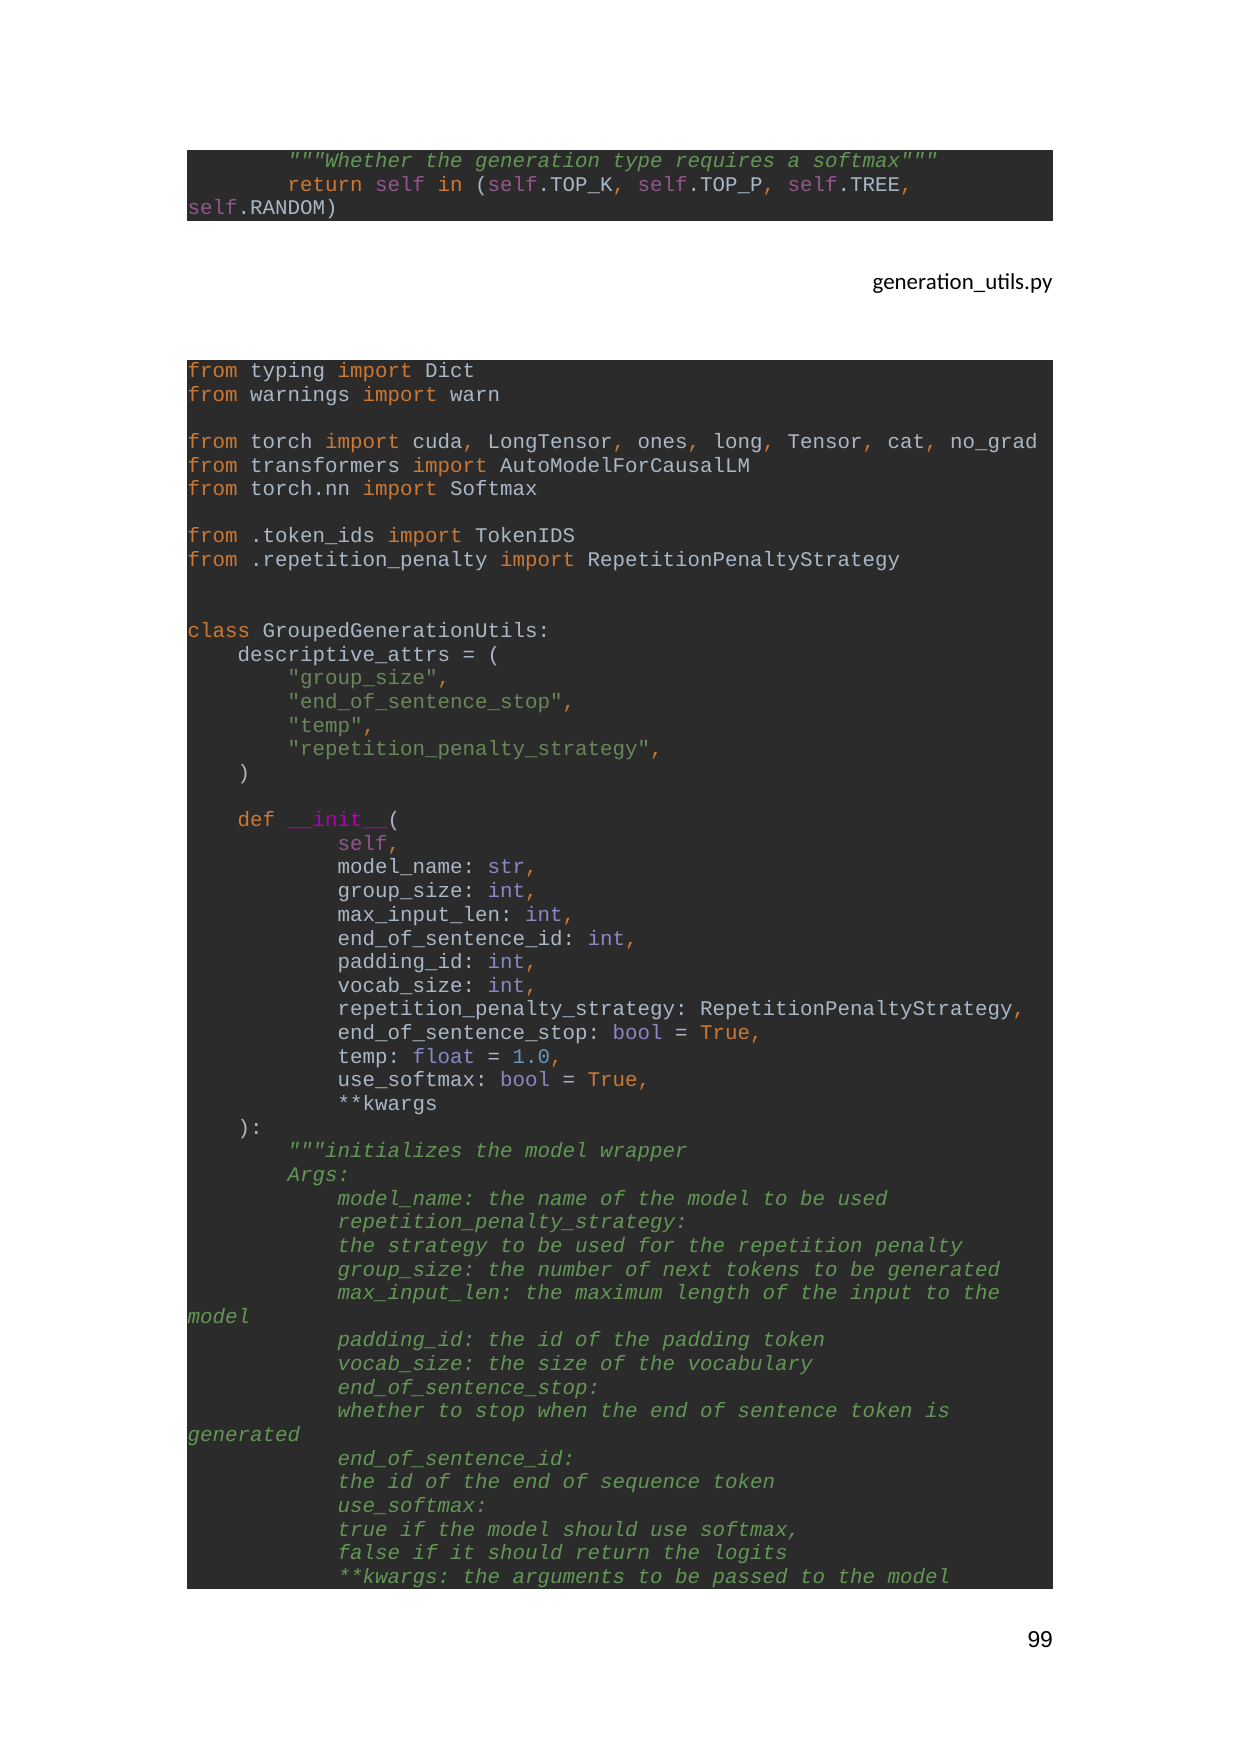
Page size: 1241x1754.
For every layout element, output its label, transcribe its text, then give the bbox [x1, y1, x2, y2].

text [187, 360, 1053, 1589]
text generation_utils.py [187, 267, 1053, 295]
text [187, 150, 1053, 221]
